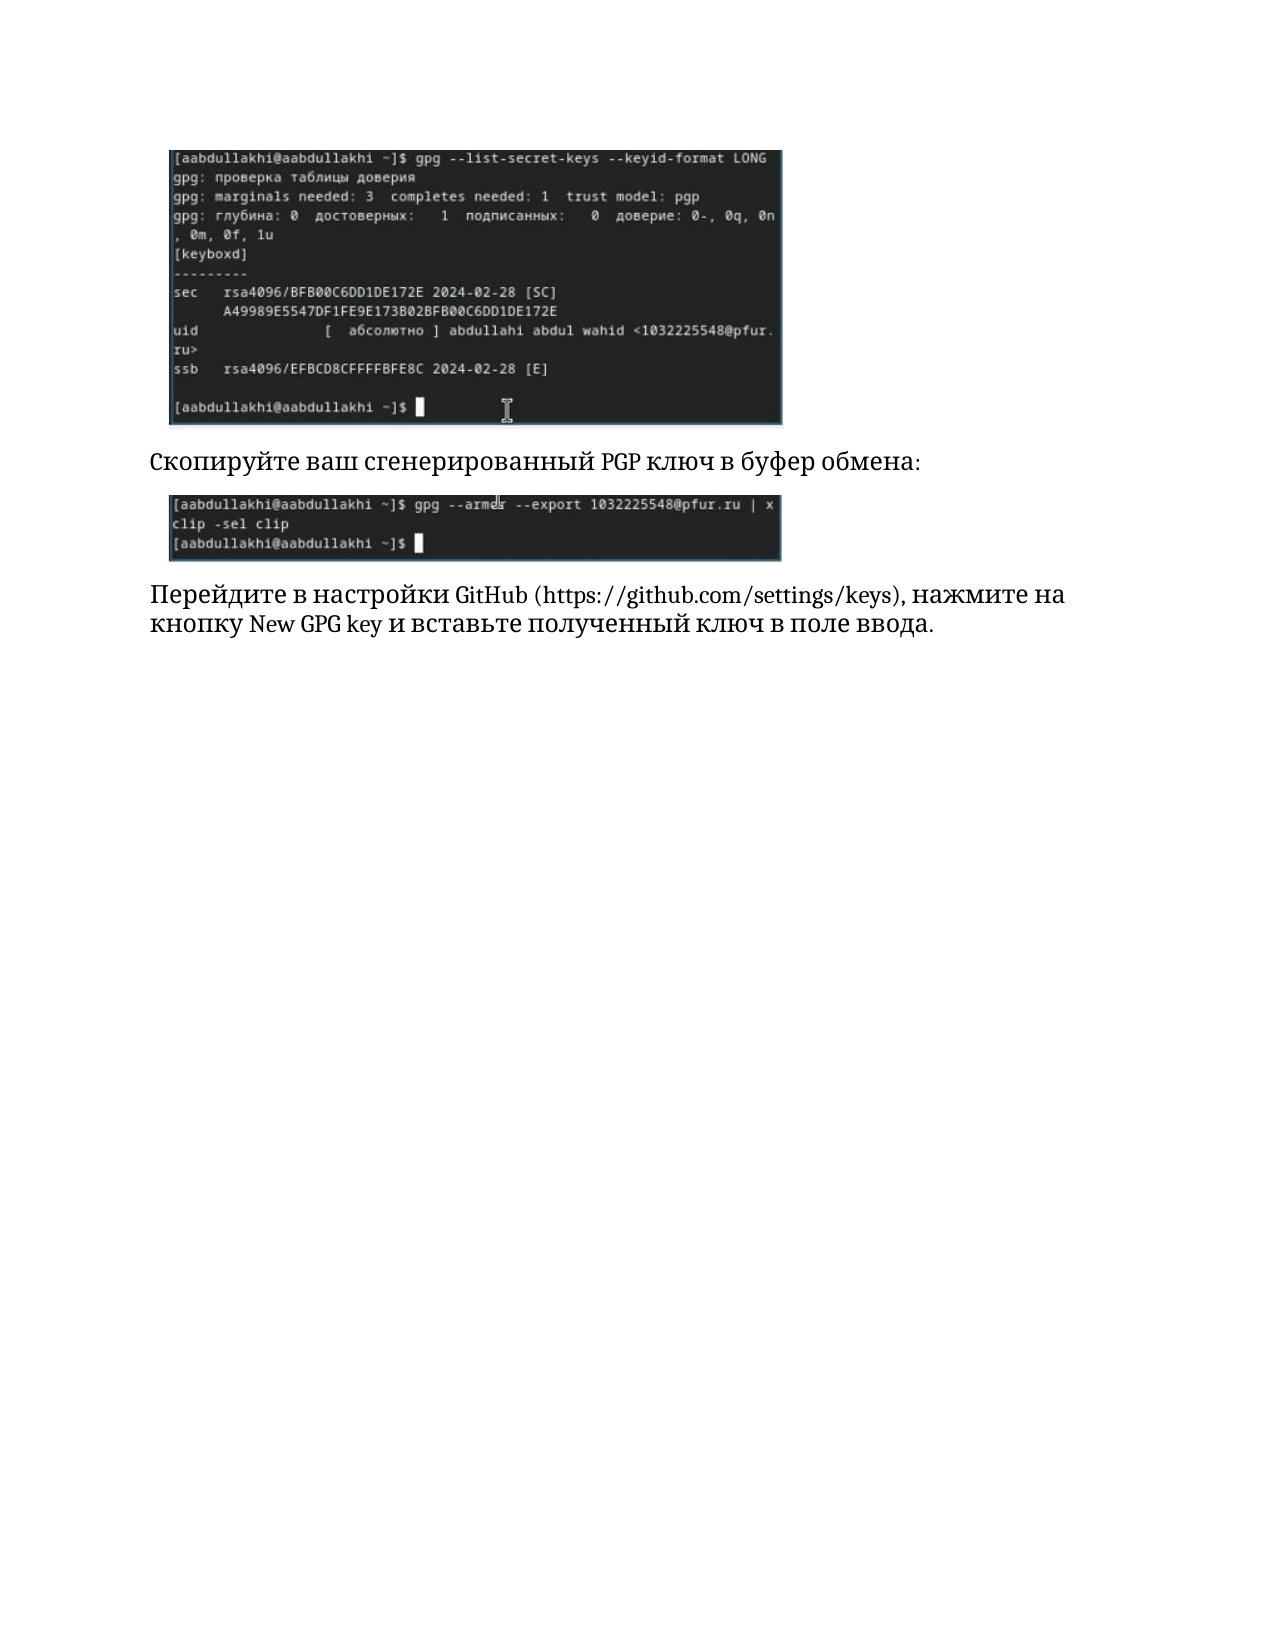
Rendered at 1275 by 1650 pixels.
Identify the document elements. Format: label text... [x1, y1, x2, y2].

picture [168, 150, 784, 429]
text Перейдите в настройки GitHub (https://github.com/settings/keys), нажмите на кнопку New GPG key и вставьте полученный ключ в поле ввода. [150, 581, 1125, 639]
picture [168, 495, 783, 563]
text Cкопируйте ваш сгенерированный PGP ключ в буфер обмена: [150, 447, 1125, 476]
